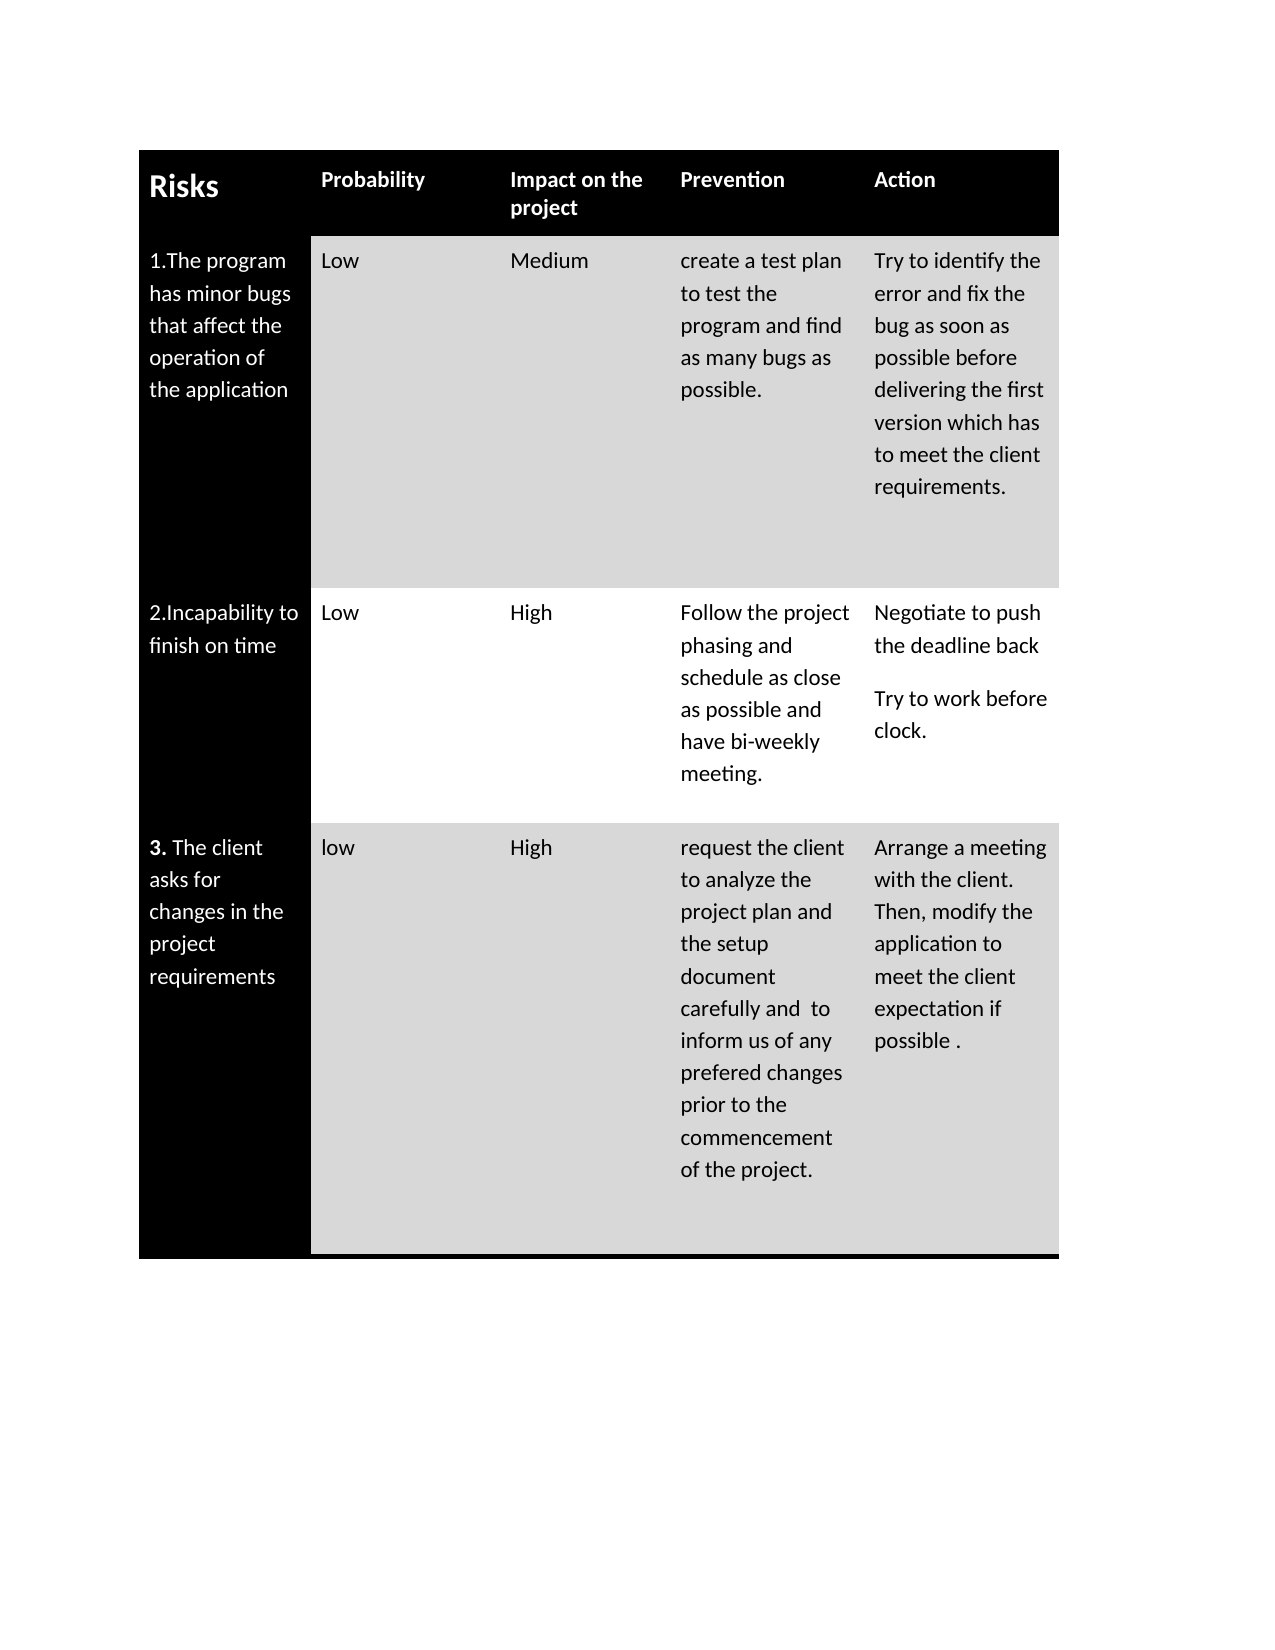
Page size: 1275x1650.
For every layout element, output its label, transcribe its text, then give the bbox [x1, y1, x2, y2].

table_header Prevention [670, 155, 864, 232]
table_cell request the client to analyze the project plan and the setup document carefully and to inform us of any prefered changes prior to the commencement of the project. [670, 823, 864, 1254]
table_cell 3. The client asks for changes in the project requirements [139, 823, 311, 1254]
table_cell High [500, 823, 670, 1254]
table_cell Low [311, 236, 500, 588]
table_header Risks [139, 155, 311, 232]
table_header Action [864, 155, 1059, 232]
table_cell Try to identify the error and fix the bug as soon as possible before delivering the first version which has to meet the client requirements. [864, 236, 1059, 588]
table_cell Arrange a meeting with the client. Then, modify the application to meet the client expectation if possible . [864, 823, 1059, 1254]
table_cell 2.Incapability to finish on time [139, 588, 311, 823]
table_cell Negotiate to push the deadline back Try to work before clock. [864, 588, 1059, 823]
table_cell 1.The program has minor bugs that affect the operation of the application [139, 236, 311, 588]
table_header Probability [311, 155, 500, 232]
table_cell Low [311, 588, 500, 823]
table_cell create a test plan to test the program and find as many bugs as possible. [670, 236, 864, 588]
table_cell High [500, 588, 670, 823]
table_cell Follow the project phasing and schedule as close as possible and have bi-weekly meeting. [670, 588, 864, 823]
table_cell Medium [500, 236, 670, 588]
table_cell low [311, 823, 500, 1254]
table_header Impact on the project [500, 155, 670, 232]
